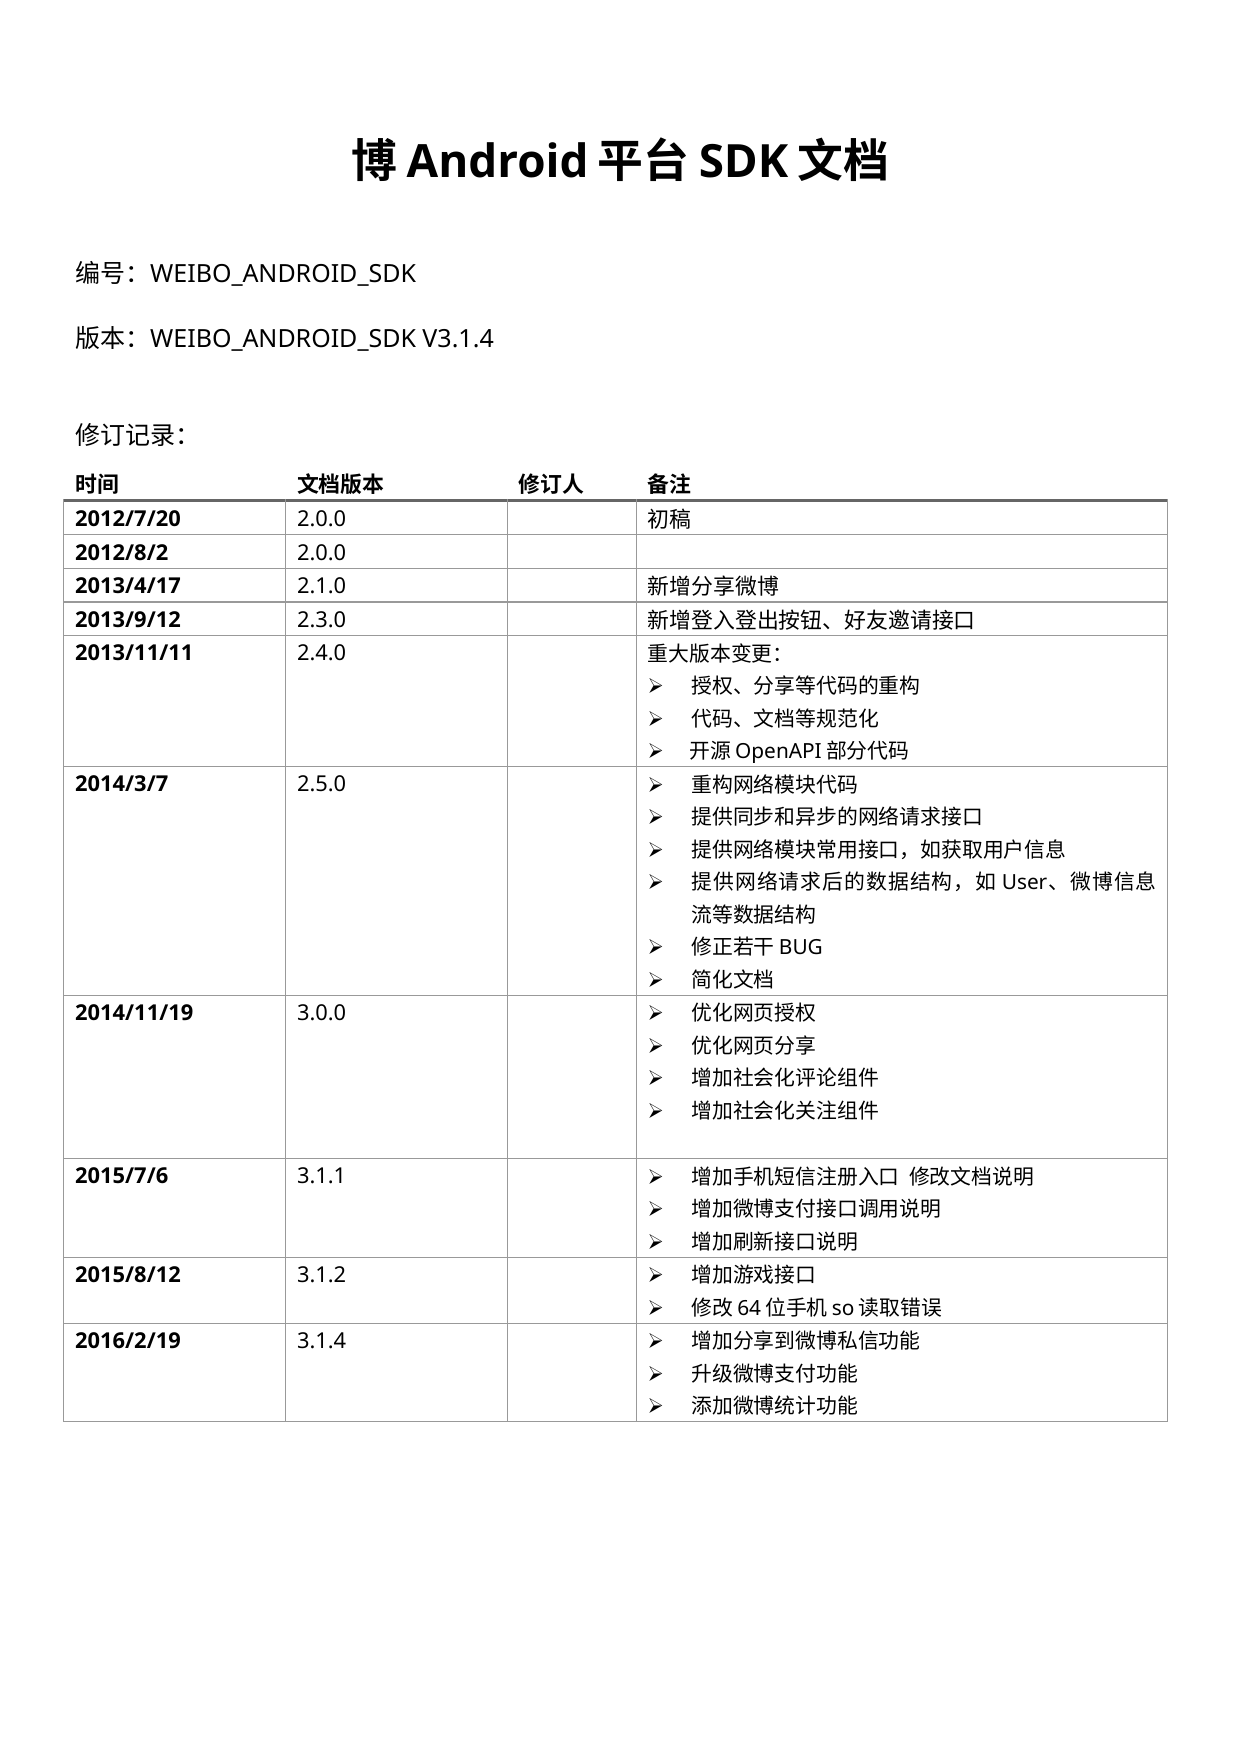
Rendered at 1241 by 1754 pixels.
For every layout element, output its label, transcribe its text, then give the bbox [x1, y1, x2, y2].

table_cell [508, 1258, 636, 1323]
table_cell 3.1.1 [286, 1159, 507, 1257]
table_cell 2015/8/12 [64, 1258, 285, 1323]
table_cell 2014/3/7 [64, 767, 285, 994]
table_header 时间 [64, 466, 286, 499]
table_cell 3.1.4 [286, 1324, 507, 1421]
table_cell 新增登入登出按钮、好友邀请接口 [637, 603, 1167, 635]
table_cell 增加分享到微博私信功能 升级微博支付功能 添加微博统计功能 [637, 1324, 1167, 1421]
table_cell [508, 996, 636, 1158]
table_cell [508, 636, 636, 766]
table_cell [508, 535, 636, 568]
table_cell [508, 1159, 636, 1257]
table_cell 2.4.0 [286, 636, 507, 766]
table_cell [508, 1324, 636, 1421]
table_cell 优化网页授权 优化网页分享 增加社会化评论组件 增加社会化关注组件 [637, 996, 1167, 1158]
table_cell [508, 603, 636, 635]
table_cell 2012/7/20 [64, 502, 285, 534]
table_cell 2014/11/19 [64, 996, 285, 1158]
table_cell 2013/9/12 [64, 603, 285, 635]
table_cell 3.0.0 [286, 996, 507, 1158]
text 博Android平台SDK文档 [75, 109, 1165, 206]
table_cell 2013/4/17 [64, 569, 285, 601]
table_cell 2.0.0 [286, 502, 507, 534]
table_cell 2.5.0 [286, 767, 507, 994]
table_cell 2.3.0 [286, 603, 507, 635]
table_cell [508, 767, 636, 994]
table_header 文档版本 [286, 466, 507, 499]
table_cell 重构网络模块代码 提供同步和异步的网络请求接口 提供网络模块常用接口，如获取用户信息 提供网络请求后的数据结构，如User、微博信息流等数据结构 修正若干BUG 简化文档 [637, 767, 1167, 994]
table_cell 重大版本变更： 授权、分享等代码的重构 代码、文档等规范化 开源OpenAPI部分代码 [637, 636, 1167, 766]
table_cell 增加游戏接口 修改64位手机so读取错误 [637, 1258, 1167, 1323]
text 版本：WEIBO_ANDROID_SDK V3.1.4 [75, 304, 1165, 369]
text 修订记录： [75, 401, 1165, 466]
table_cell 3.1.2 [286, 1258, 507, 1323]
table_header 修订人 [508, 466, 636, 499]
table_header 备注 [636, 466, 1168, 499]
table_cell 2.0.0 [286, 535, 507, 568]
text 编号：WEIBO_ANDROID_SDK [75, 239, 1165, 304]
table_cell 初稿 [637, 502, 1167, 534]
table_cell 2013/11/11 [64, 636, 285, 766]
table_cell 新增分享微博 [637, 569, 1167, 601]
table_cell 2016/2/19 [64, 1324, 285, 1421]
table_cell 增加手机短信注册入口 修改文档说明 增加微博支付接口调用说明 增加刷新接口说明 [637, 1159, 1167, 1257]
table_cell 2015/7/6 [64, 1159, 285, 1257]
table_cell 2012/8/2 [64, 535, 285, 568]
table_cell 2.1.0 [286, 569, 507, 601]
table_cell [508, 502, 636, 534]
table_cell [637, 535, 1167, 568]
table_cell [508, 569, 636, 601]
